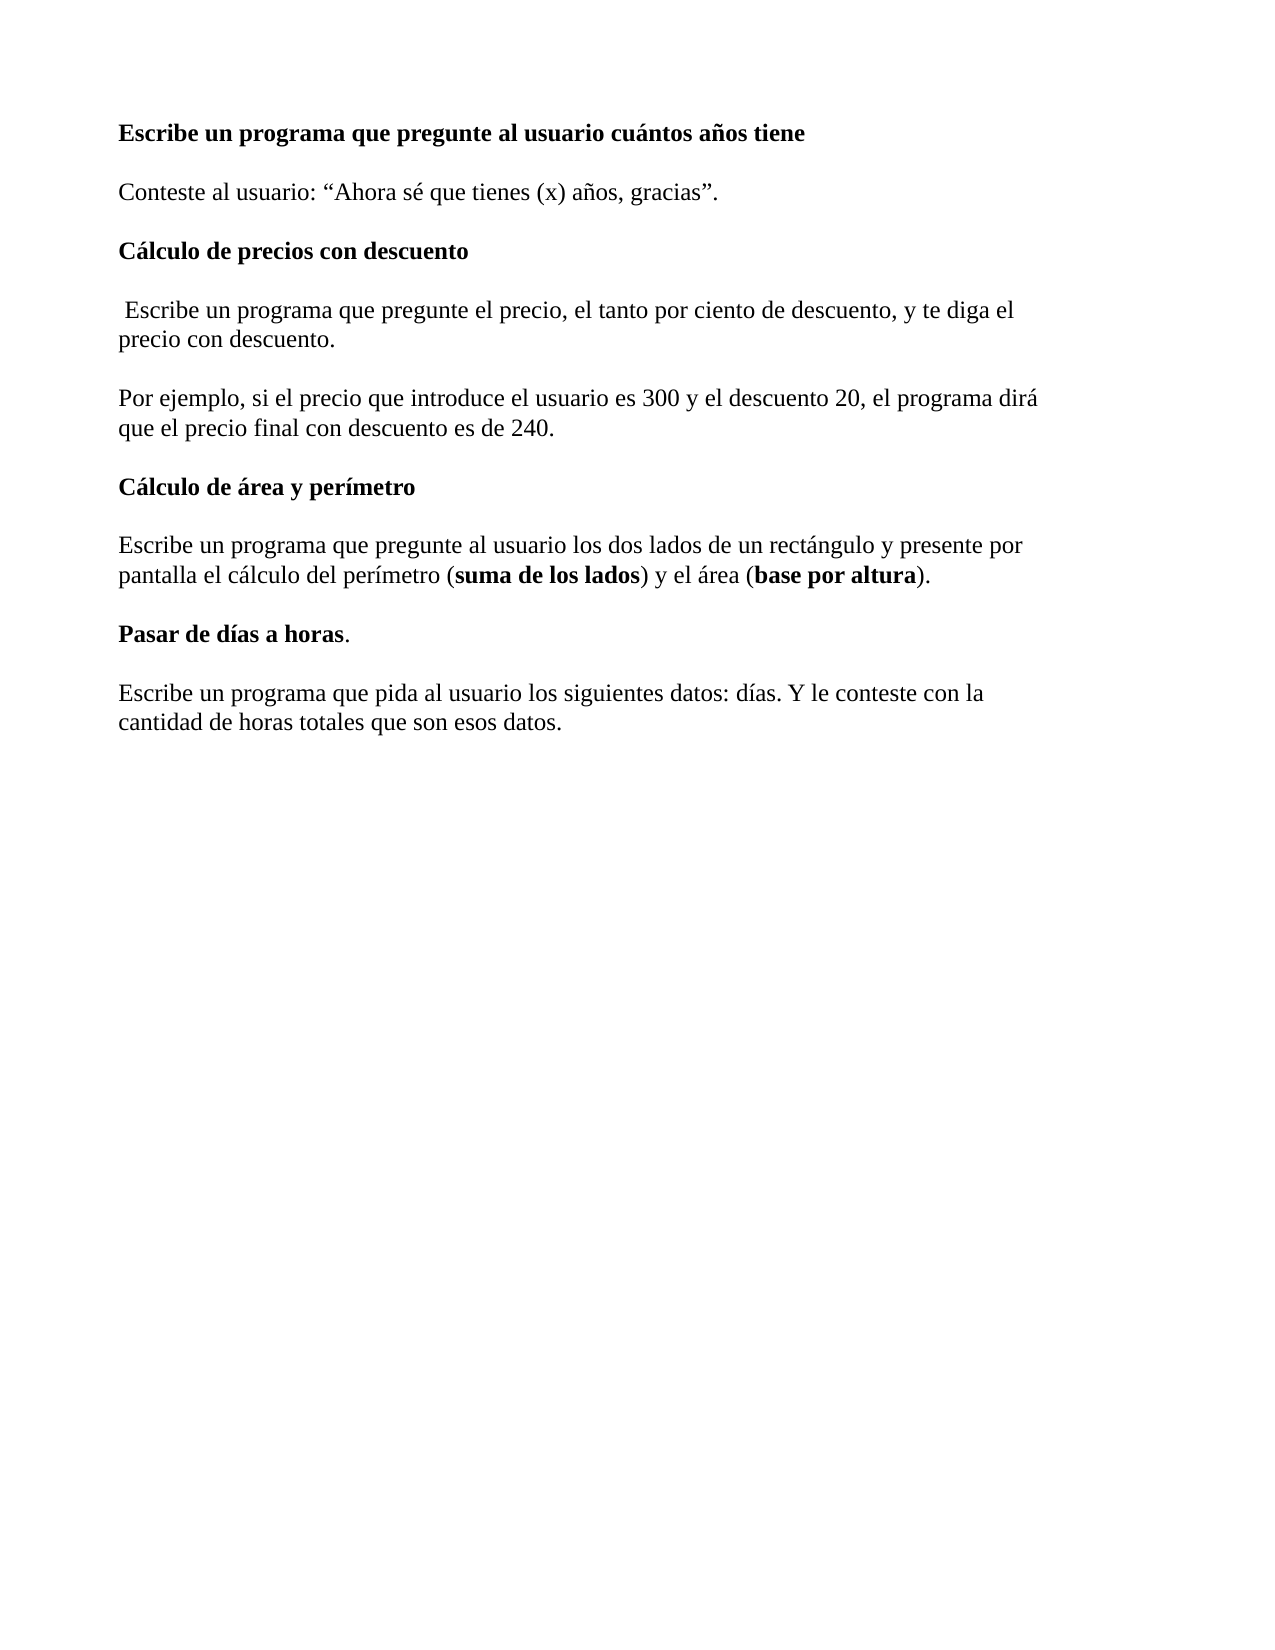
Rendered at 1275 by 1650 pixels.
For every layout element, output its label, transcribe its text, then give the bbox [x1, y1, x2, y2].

text Escribe un programa que pregunte el precio, el tanto por ciento de descuento, y te diga el precio con descuento. [118, 295, 1070, 353]
text Cálculo de precios con descuento [118, 236, 1070, 264]
text Escribe un programa que pida al usuario los siguientes datos: días. Y le conteste con la cantidad de horas totales que son esos datos. [118, 678, 1070, 736]
text Escribe un programa que pregunte al usuario cuántos años tiene [118, 118, 1070, 147]
text Pasar de días a horas. [118, 619, 1070, 648]
text Por ejemplo, si el precio que introduce el usuario es 300 y el descuento 20, el programa dirá que el precio final con descuento es de 240. [118, 383, 1070, 441]
text Cálculo de área y perímetro [118, 472, 1070, 500]
text Escribe un programa que pregunte al usuario los dos lados de un rectángulo y presente por pantalla el cálculo del perímetro (suma de los lados) y el área (base por altura). [118, 530, 1070, 589]
text Conteste al usuario: “Ahora sé que tienes (x) años, gracias”. [118, 177, 1070, 206]
